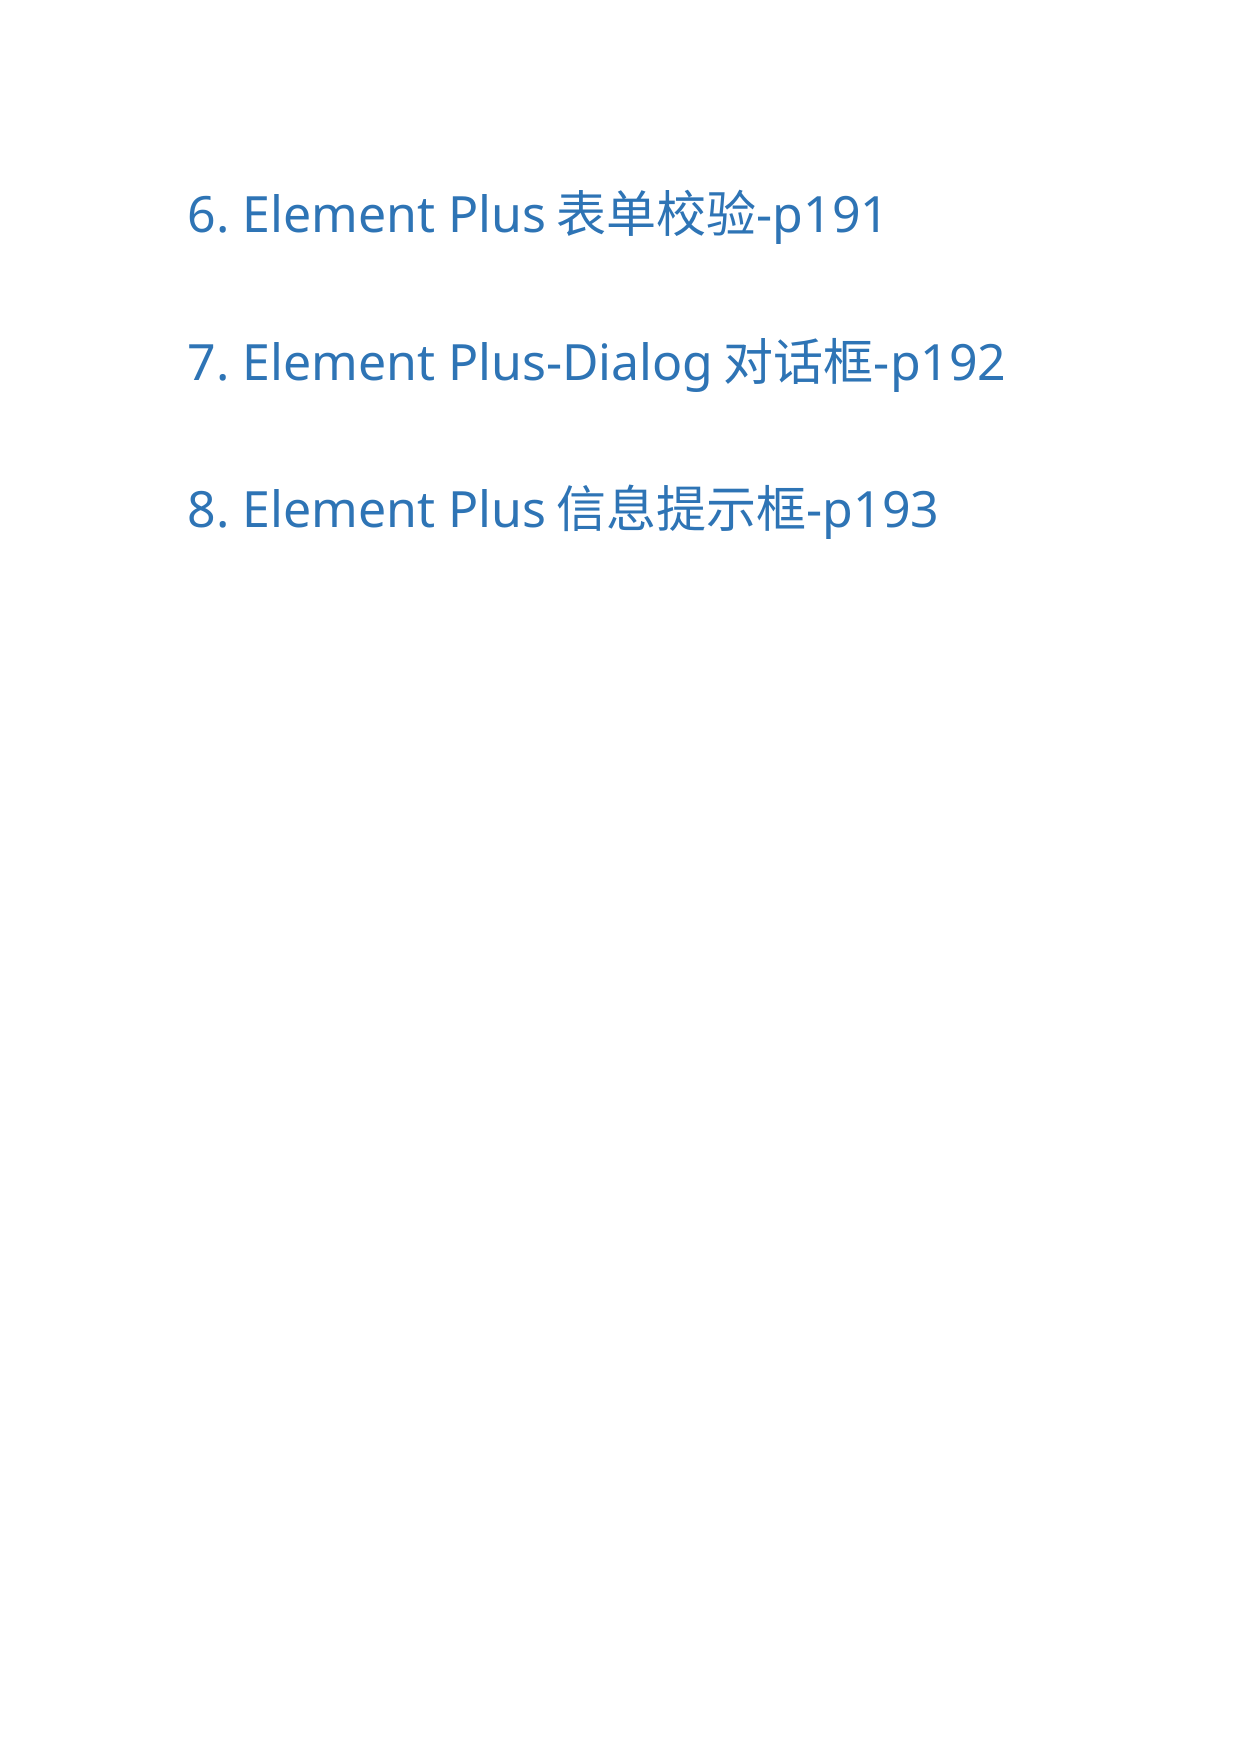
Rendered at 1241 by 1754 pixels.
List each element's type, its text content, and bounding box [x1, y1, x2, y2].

subtitle 8. Element Plus信息提示框-p193 [187, 457, 1053, 554]
subtitle 6. Element Plus表单校验-p191 [187, 162, 1053, 259]
subtitle 7. Element Plus-Dialog对话框-p192 [187, 309, 1053, 407]
